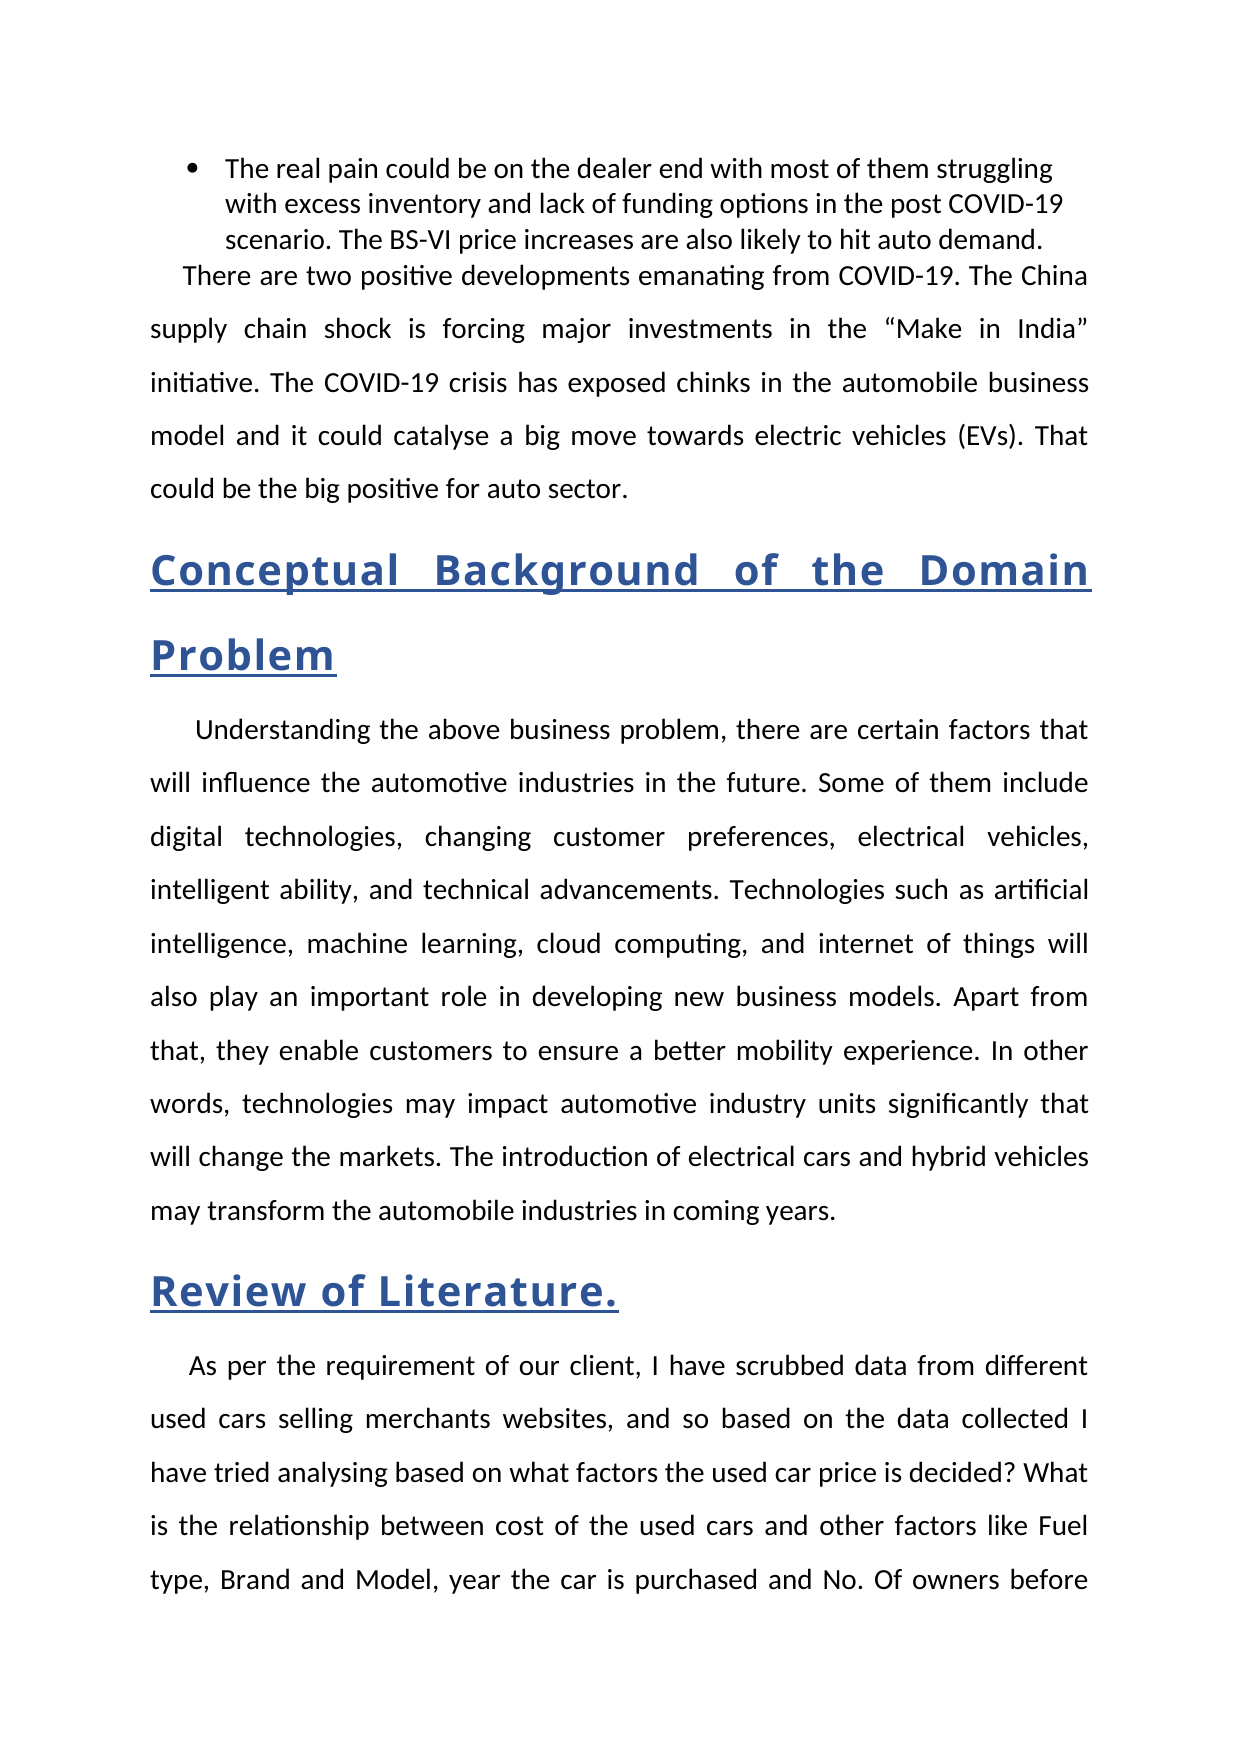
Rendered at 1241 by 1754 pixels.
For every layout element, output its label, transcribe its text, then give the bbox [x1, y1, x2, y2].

subtitle Conceptual Background of the Domain Problem [150, 541, 1090, 589]
subtitle Conceptual Background of the Domain Problem [150, 592, 1090, 683]
text Understanding the above business problem, there are certain factors that will influence the automotive industries in the future. Some of them include digital technologies, changing customer preferences, electrical vehicles, intelligent ability, and technical advancements. Technologies such as artificial intelligence, machine learning, cloud computing, and internet of things will also play an important role in developing new business models. Apart from that, they enable customers to ensure a better mobility experience. In other words, technologies may impact automotive industry units significantly that will change the markets. The introduction of electrical cars and hybrid vehicles may transform the automobile industries in coming years. [150, 711, 1090, 1227]
text There are two positive developments emanating from COVID-19. The China supply chain shock is forcing major investments in the “Make in India” initiative. The COVID-19 crisis has exposed chinks in the automobile business model and it could catalyse a big move towards electric vehicles (EVs). That could be the big positive for auto sector. [150, 257, 1090, 506]
list The real pain could be on the dealer end with most of them struggling with excess inventory and lack of funding options in the post COVID-19 scenario. The BS-VI price increases are also likely to hit auto demand. [187, 150, 1090, 257]
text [150, 1347, 1090, 1596]
subtitle Review of Literature. [150, 1262, 1090, 1319]
